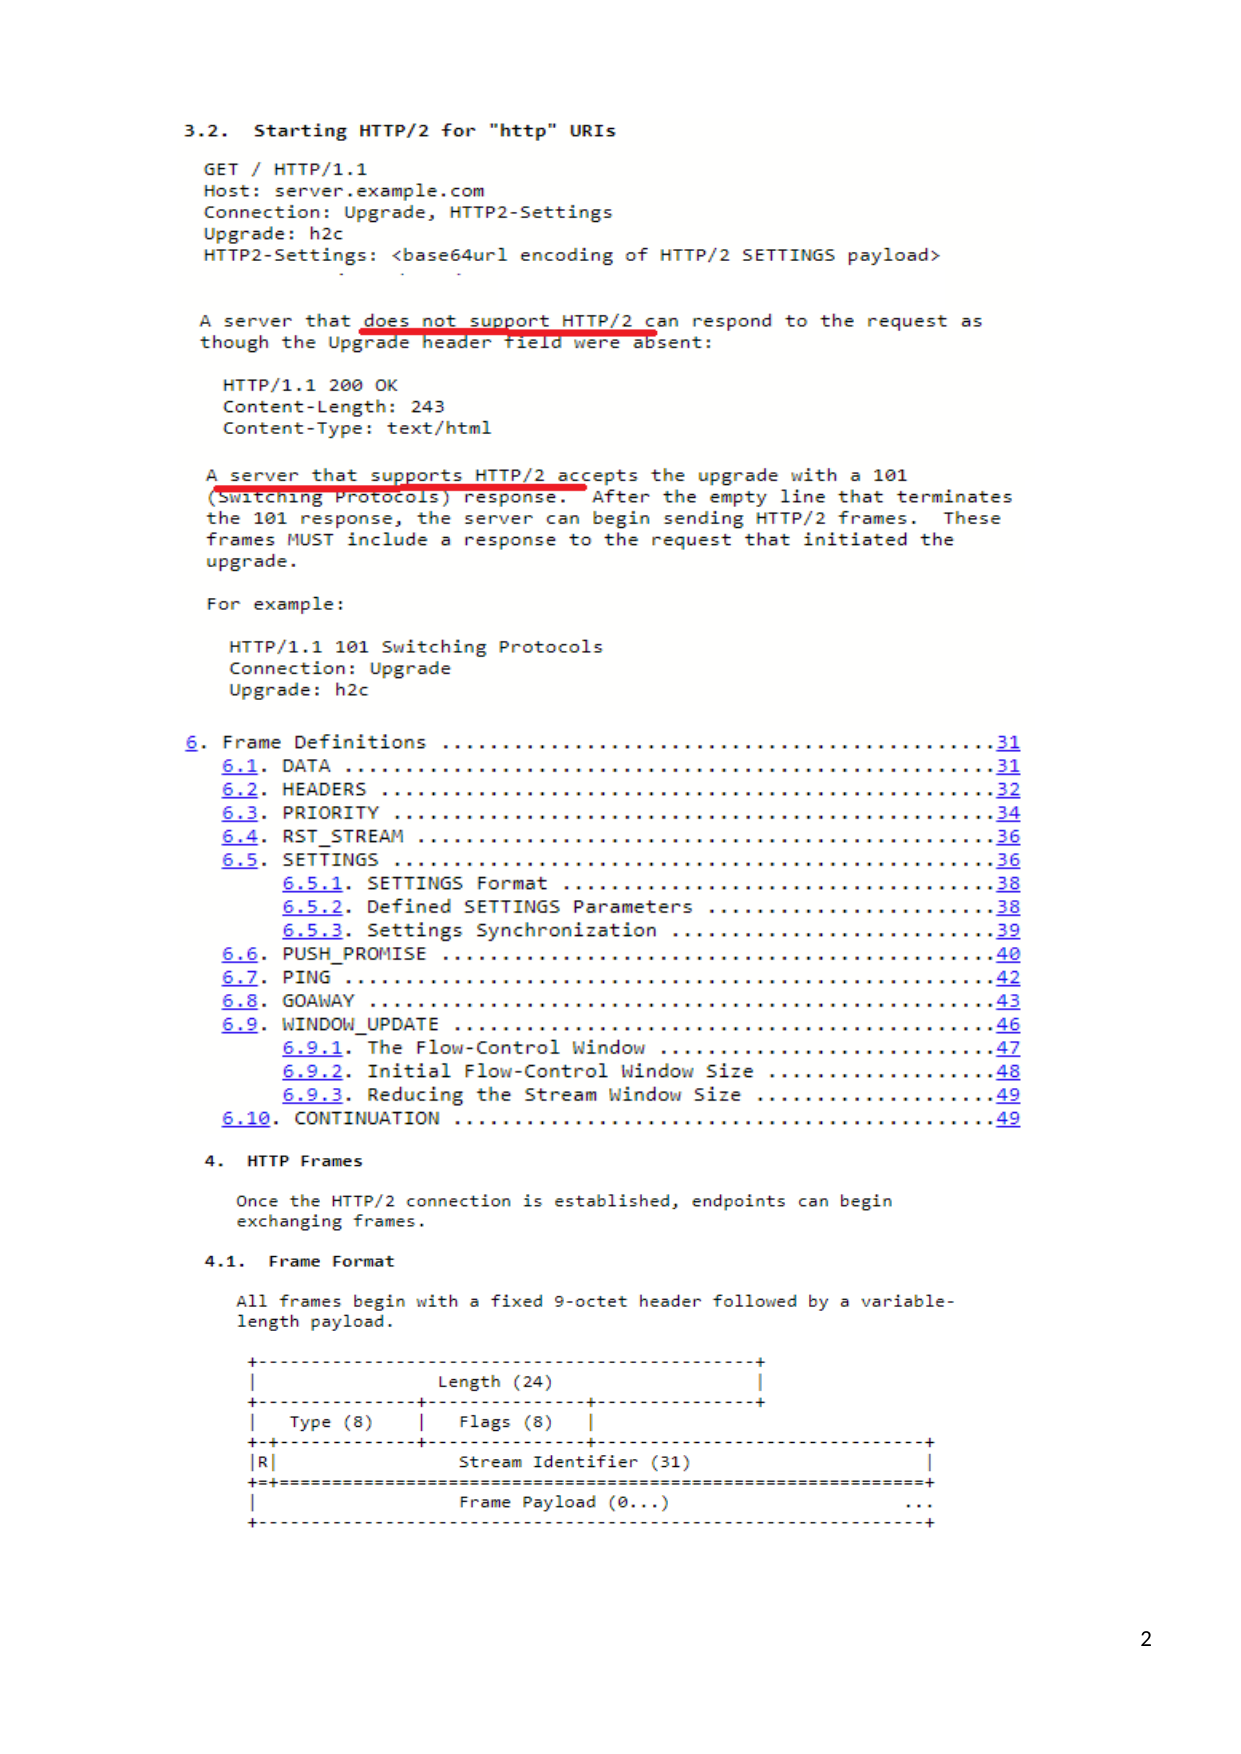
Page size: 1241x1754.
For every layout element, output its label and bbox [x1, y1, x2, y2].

picture [177, 118, 1035, 730]
picture [177, 1137, 1042, 1553]
picture [177, 733, 1039, 1134]
